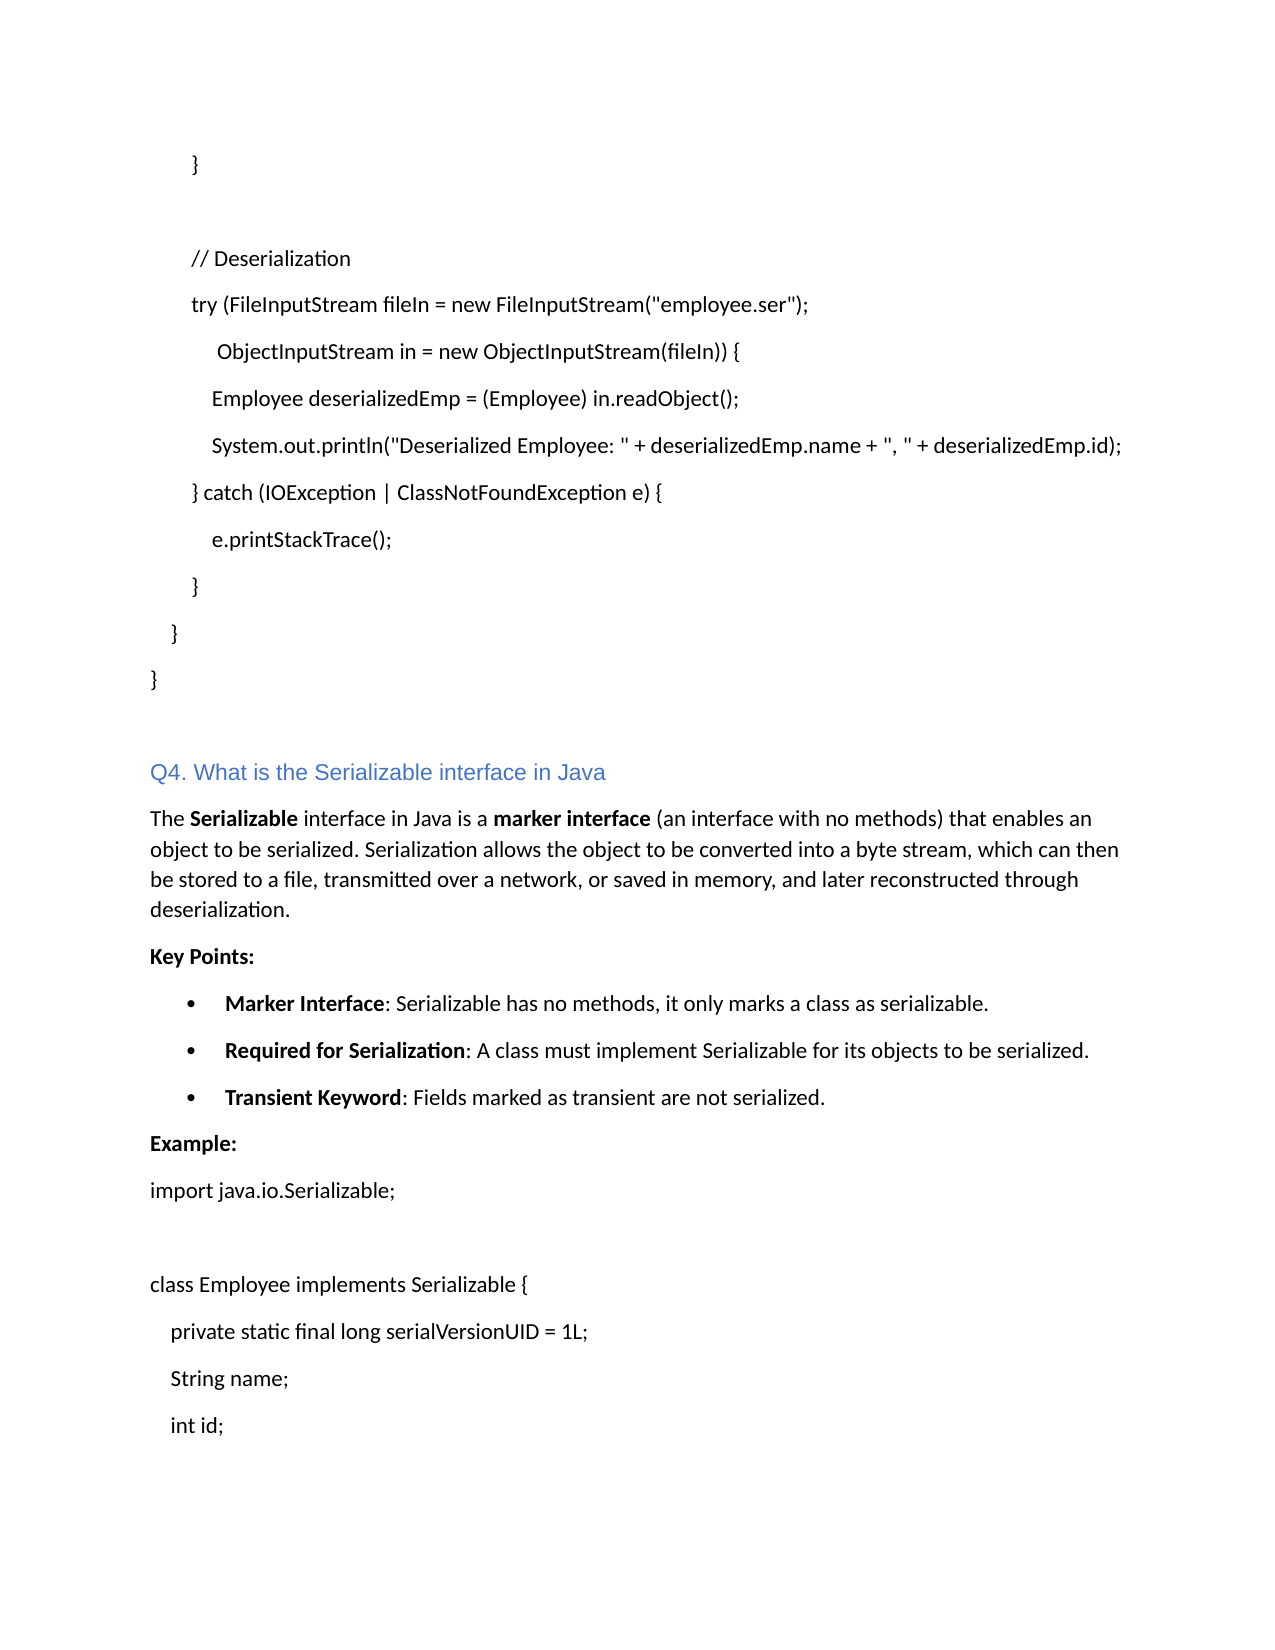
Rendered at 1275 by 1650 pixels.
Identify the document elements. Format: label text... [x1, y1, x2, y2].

text Key Points: [150, 942, 1125, 970]
list Required for Serialization: A class must implement Serializable for its objects to be serialized. [187, 1036, 1125, 1064]
text int id; [150, 1411, 1125, 1439]
text String name; [150, 1364, 1125, 1392]
text } [150, 666, 1125, 694]
list Marker Interface: Serializable has no methods, it only marks a class as serializable. [187, 989, 1125, 1017]
text private static final long serialVersionUID = 1L; [150, 1317, 1125, 1345]
text Q4. What is the Serializable interface in Java [150, 759, 1125, 786]
list Transient Keyword: Fields marked as transient are not serialized. [187, 1083, 1125, 1111]
text System.out.println("Deserialized Employee: " + deserializedEmp.name + ", " + deserializedEmp.id); [150, 431, 1125, 459]
text import java.io.Serializable; [150, 1176, 1125, 1204]
text // Deserialization [150, 244, 1125, 272]
text ObjectInputStream in = new ObjectInputStream(fileIn)) { [150, 337, 1125, 366]
text try (FileInputStream fileIn = new FileInputStream("employee.ser"); [150, 291, 1125, 319]
text class Employee implements Serializable { [150, 1270, 1125, 1298]
text Example: [150, 1129, 1125, 1157]
text } [150, 150, 1125, 178]
text The Serializable interface in Java is a marker interface (an interface with no methods) that enables an object to be serialized. Serialization allows the object to be converted into a byte stream, which can then be stored to a file, transmitted over a network, or saved in memory, and later reconstructed through deserialization. [150, 804, 1125, 923]
text Employee deserializedEmp = (Employee) in.readObject(); [150, 384, 1125, 412]
text } [150, 572, 1125, 600]
text } catch (IOException | ClassNotFoundException e) { [150, 478, 1125, 506]
text e.printStackTrace(); [150, 525, 1125, 553]
text } [150, 619, 1125, 647]
